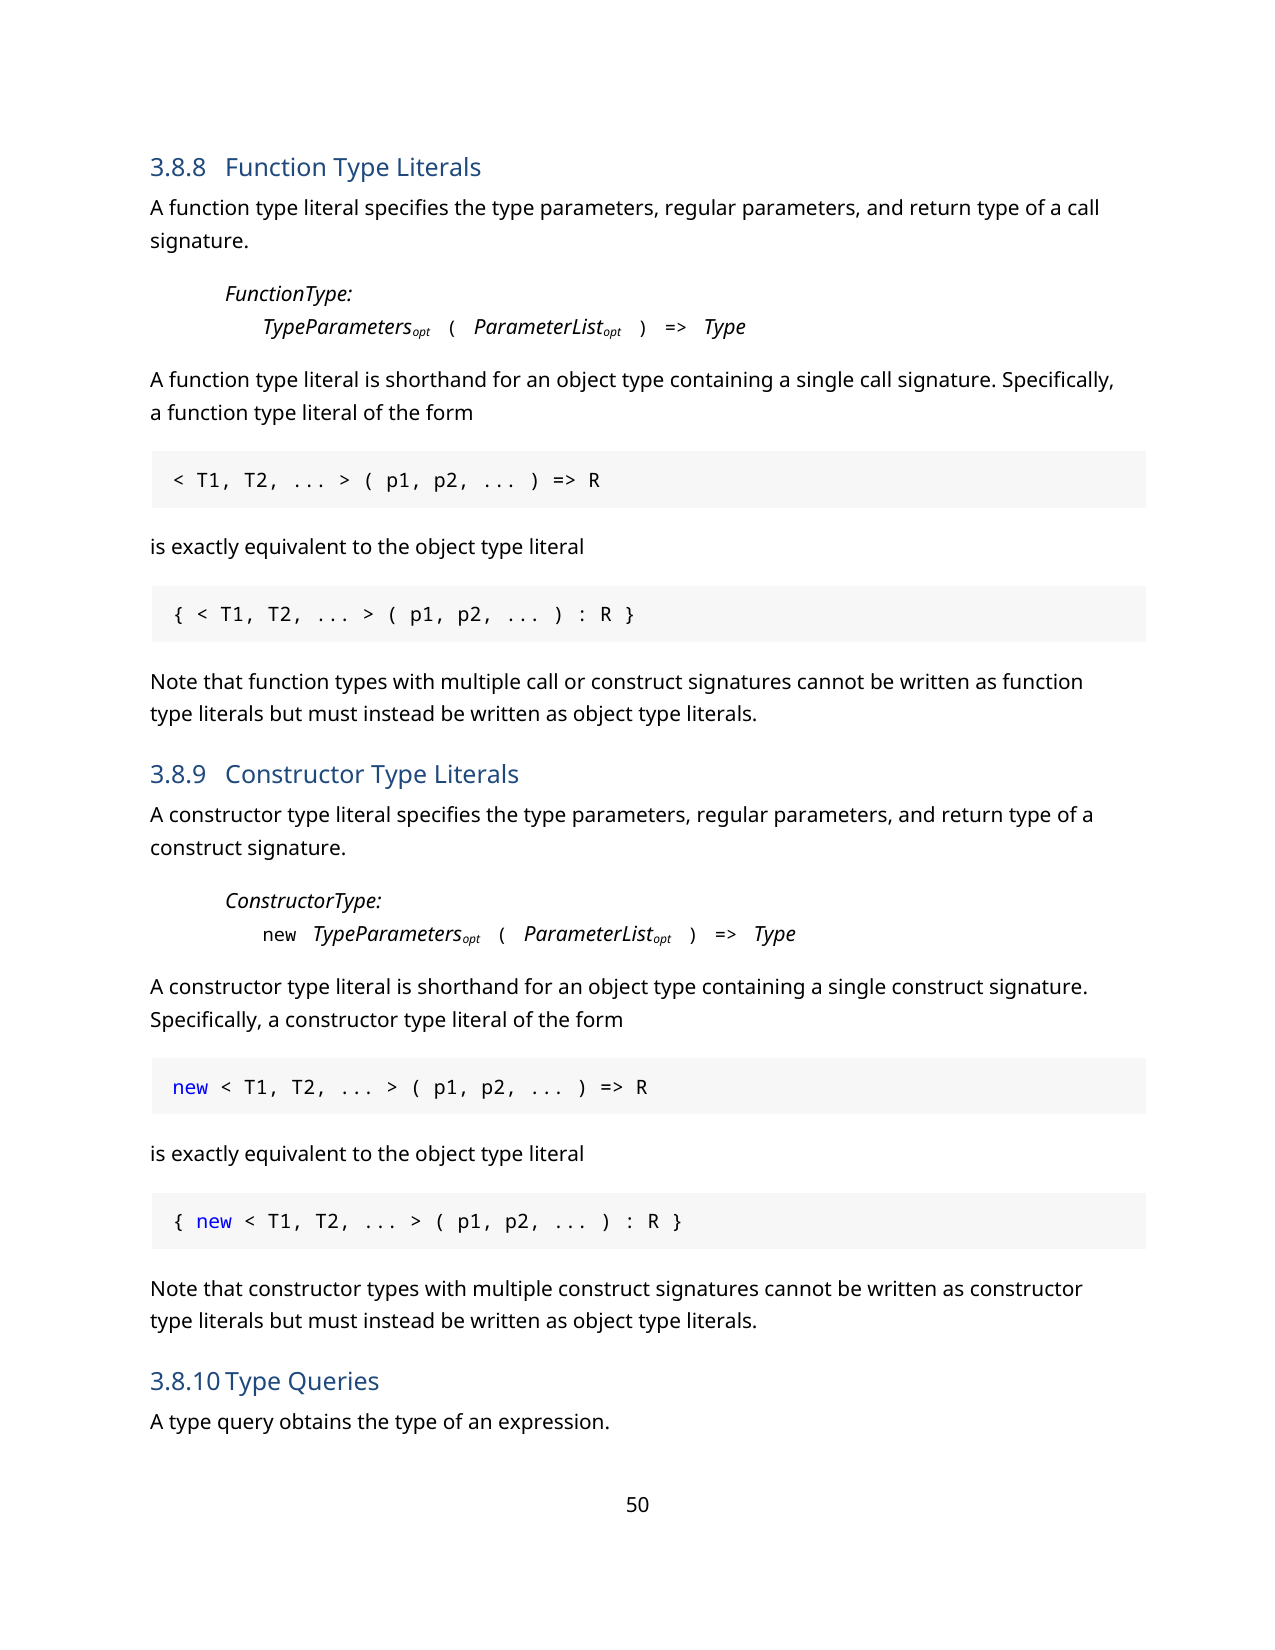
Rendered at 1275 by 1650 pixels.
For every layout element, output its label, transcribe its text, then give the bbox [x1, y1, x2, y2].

text A constructor type literal specifies the type parameters, regular parameters, and return type of a construct signature. [150, 800, 1125, 861]
text < T1, T2, ... > ( p1, p2, ... ) => R [164, 464, 1133, 495]
text is exactly equivalent to the object type literal [150, 1139, 1125, 1168]
text A function type literal is shorthand for an object type containing a single call signature. Specifically, a function type literal of the form [150, 365, 1125, 426]
text ConstructorType: new TypeParametersopt ( ParameterListopt ) => Type [225, 886, 1125, 947]
text FunctionType: TypeParametersopt ( ParameterListopt ) => Type [225, 279, 1125, 340]
text new < T1, T2, ... > ( p1, p2, ... ) => R [164, 1071, 1133, 1102]
text is exactly equivalent to the object type literal [150, 532, 1125, 561]
subtitle Constructor Type Literals [150, 757, 1125, 791]
text { < T1, T2, ... > ( p1, p2, ... ) : R } [164, 598, 1133, 629]
text A constructor type literal is shorthand for an object type containing a single construct signature. Specifically, a constructor type literal of the form [150, 972, 1125, 1033]
subtitle Function Type Literals [150, 150, 1125, 184]
text Note that function types with multiple call or construct signatures cannot be written as function type literals but must instead be written as object type literals. [150, 667, 1125, 728]
text { new < T1, T2, ... > ( p1, p2, ... ) : R } [164, 1205, 1133, 1236]
text A type query obtains the type of an expression. [150, 1407, 1125, 1436]
text Note that constructor types with multiple construct signatures cannot be written as constructor type literals but must instead be written as object type literals. [150, 1274, 1125, 1335]
subtitle Type Queries [150, 1364, 1125, 1398]
text A function type literal specifies the type parameters, regular parameters, and return type of a call signature. [150, 193, 1125, 254]
